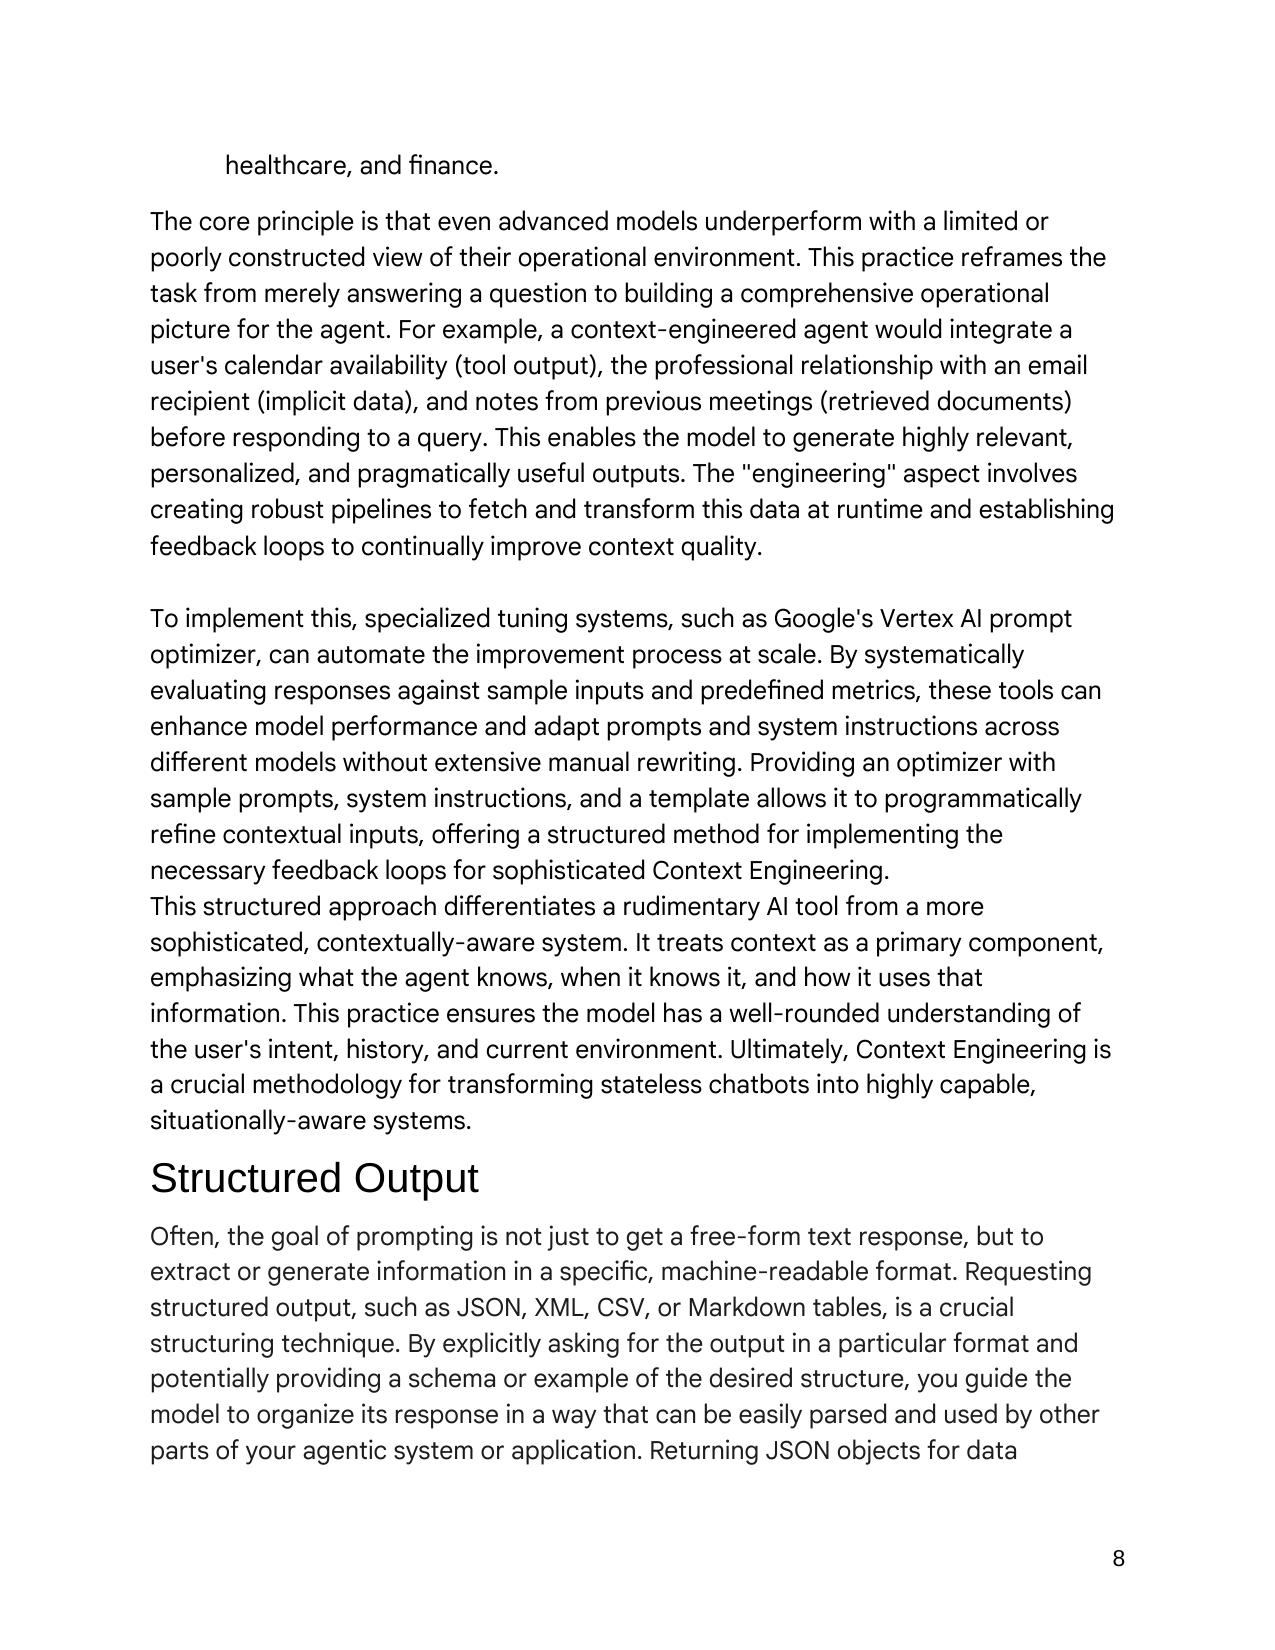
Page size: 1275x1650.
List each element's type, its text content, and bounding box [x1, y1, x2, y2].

text This structured approach differentiates a rudimentary AI tool from a more sophisticated, contextually-aware system. It treats context as a primary component, emphasizing what the agent knows, when it knows it, and how it uses that information. This practice ensures the model has a well-rounded understanding of the user's intent, history, and current environment. Ultimately, Context Engineering is a crucial methodology for transforming stateless chatbots into highly capable, situationally-aware systems. [150, 891, 1125, 1137]
subtitle Structured Output [150, 1154, 1125, 1202]
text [150, 1221, 1125, 1467]
text The core principle is that even advanced models underperform with a limited or poorly constructed view of their operational environment. This practice reframes the task from merely answering a question to building a comprehensive operational picture for the agent. For example, a context-engineered agent would integrate a user's calendar availability (tool output), the professional relationship with an email recipient (implicit data), and notes from previous meetings (retrieved documents) before responding to a query. This enables the model to generate highly relevant, personalized, and pragmatically useful outputs. The "engineering" aspect involves creating robust pipelines to fetch and transform this data at runtime and establishing feedback loops to continually improve context quality. [150, 206, 1125, 562]
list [187, 150, 1125, 181]
text To implement this, specialized tuning systems, such as Google's Vertex AI prompt optimizer, can automate the improvement process at scale. By systematically evaluating responses against sample inputs and predefined metrics, these tools can enhance model performance and adapt prompts and system instructions across different models without extensive manual rewriting. Providing an optimizer with sample prompts, system instructions, and a template allows it to programmatically refine contextual inputs, offering a structured method for implementing the necessary feedback loops for sophisticated Context Engineering. [150, 603, 1125, 886]
